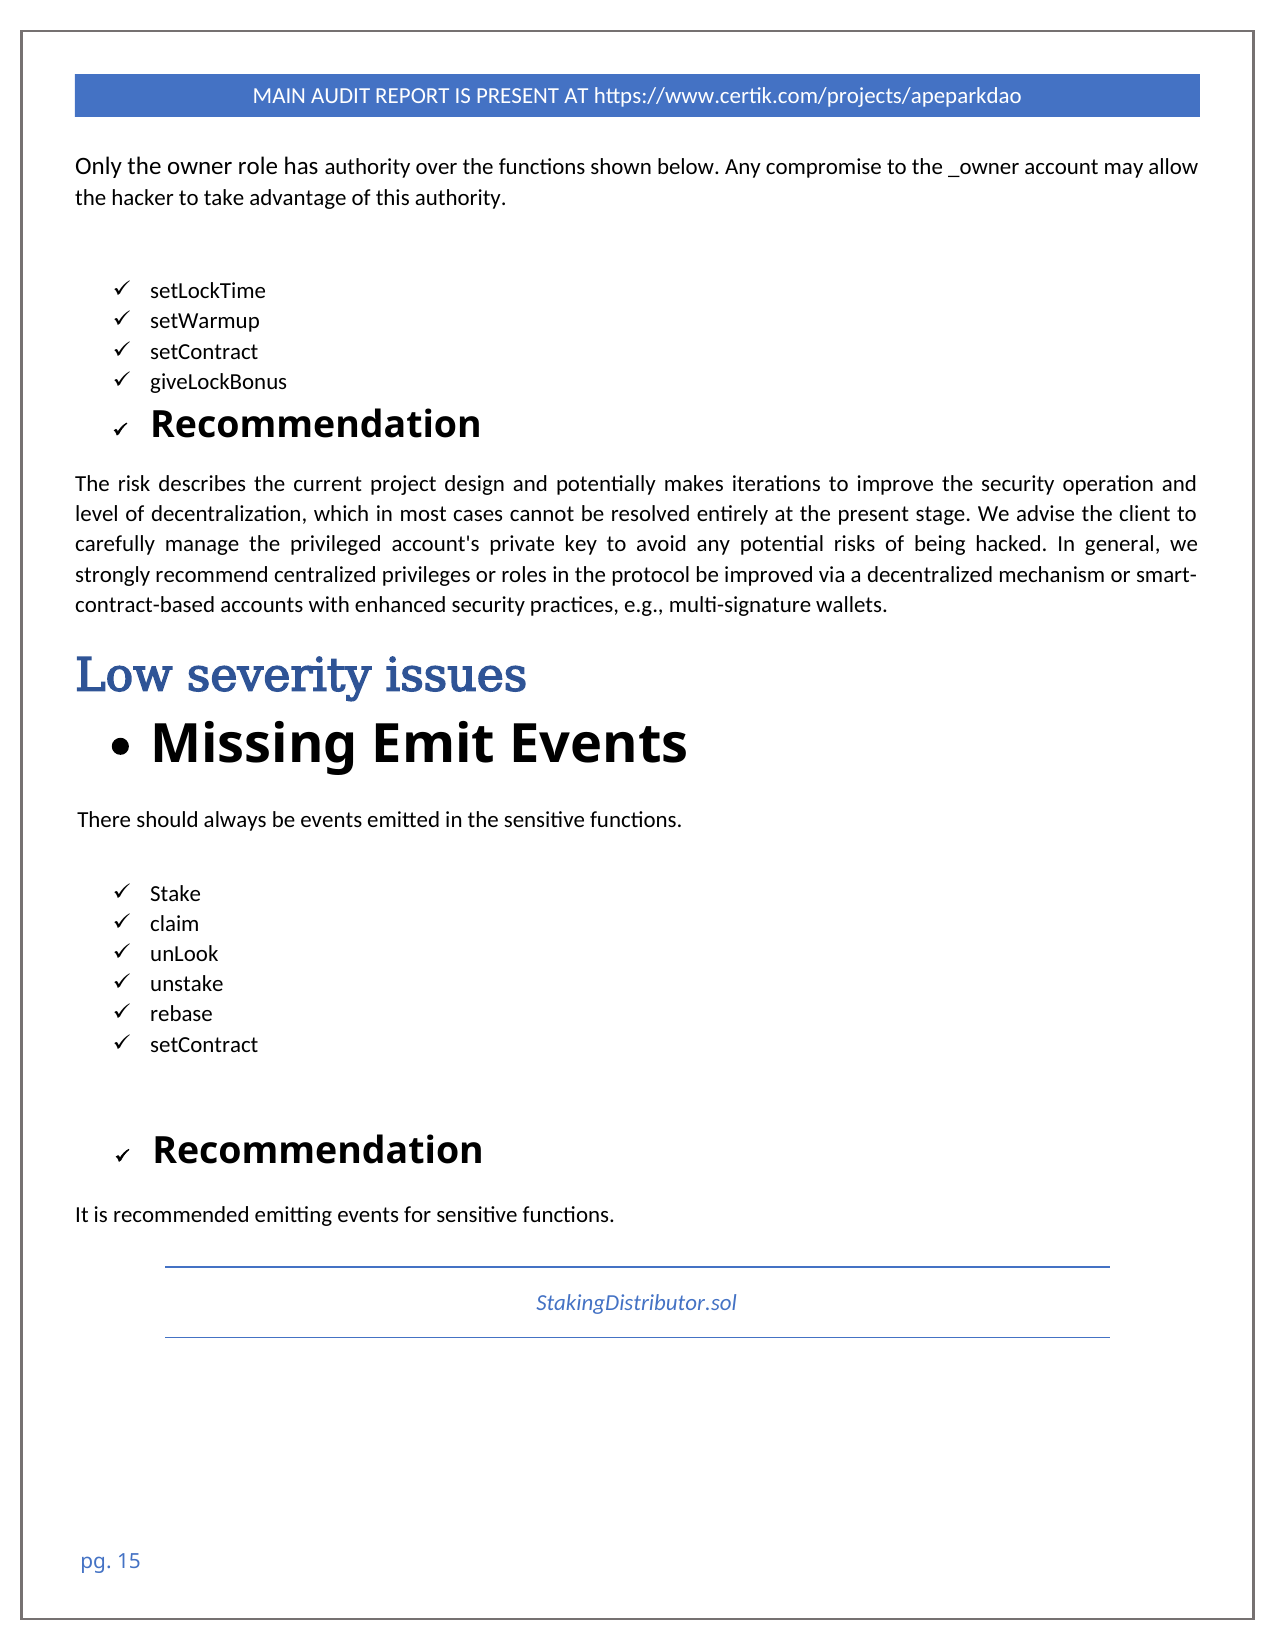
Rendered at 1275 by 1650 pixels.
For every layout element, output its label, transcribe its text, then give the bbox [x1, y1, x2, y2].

list unLook [112, 939, 1200, 967]
list Missing Emit Events [112, 704, 1200, 778]
list setWarmup [112, 307, 1200, 335]
list Recommendation [114, 1123, 1200, 1174]
list unstake [112, 969, 1200, 997]
text StakingDistributor.sol [165, 1268, 1110, 1337]
list giveLockBonus [112, 367, 1200, 395]
list setContract [112, 337, 1200, 365]
list claim [112, 909, 1200, 937]
list Stake [112, 879, 1200, 907]
text The risk describes the current project design and potentially makes iterations to improve the security operation and level of decentralization, which in most cases cannot be resolved entirely at the present stage. We advise the client to carefully manage the privileged account's private key to avoid any potential risks of being hacked. In general, we strongly recommend centralized privileges or roles in the protocol be improved via a decentralized mechanism or smart-contract-based accounts with enhanced security practices, e.g., multi-signature wallets. [75, 469, 1200, 618]
list setLockTime [112, 276, 1200, 304]
list rebase [112, 999, 1200, 1028]
text Only the owner role has authority over the functions shown below. Any compromise to the _owner account may allow the hacker to take advantage of this authority. [75, 150, 1200, 211]
text There should always be events emitted in the sensitive functions. [77, 801, 1200, 834]
list Recommendation [112, 397, 1200, 448]
text It is recommended emitting events for sensitive functions. [75, 1195, 1200, 1229]
subtitle Low severity issues [75, 645, 1200, 700]
list setContract [112, 1030, 1200, 1058]
